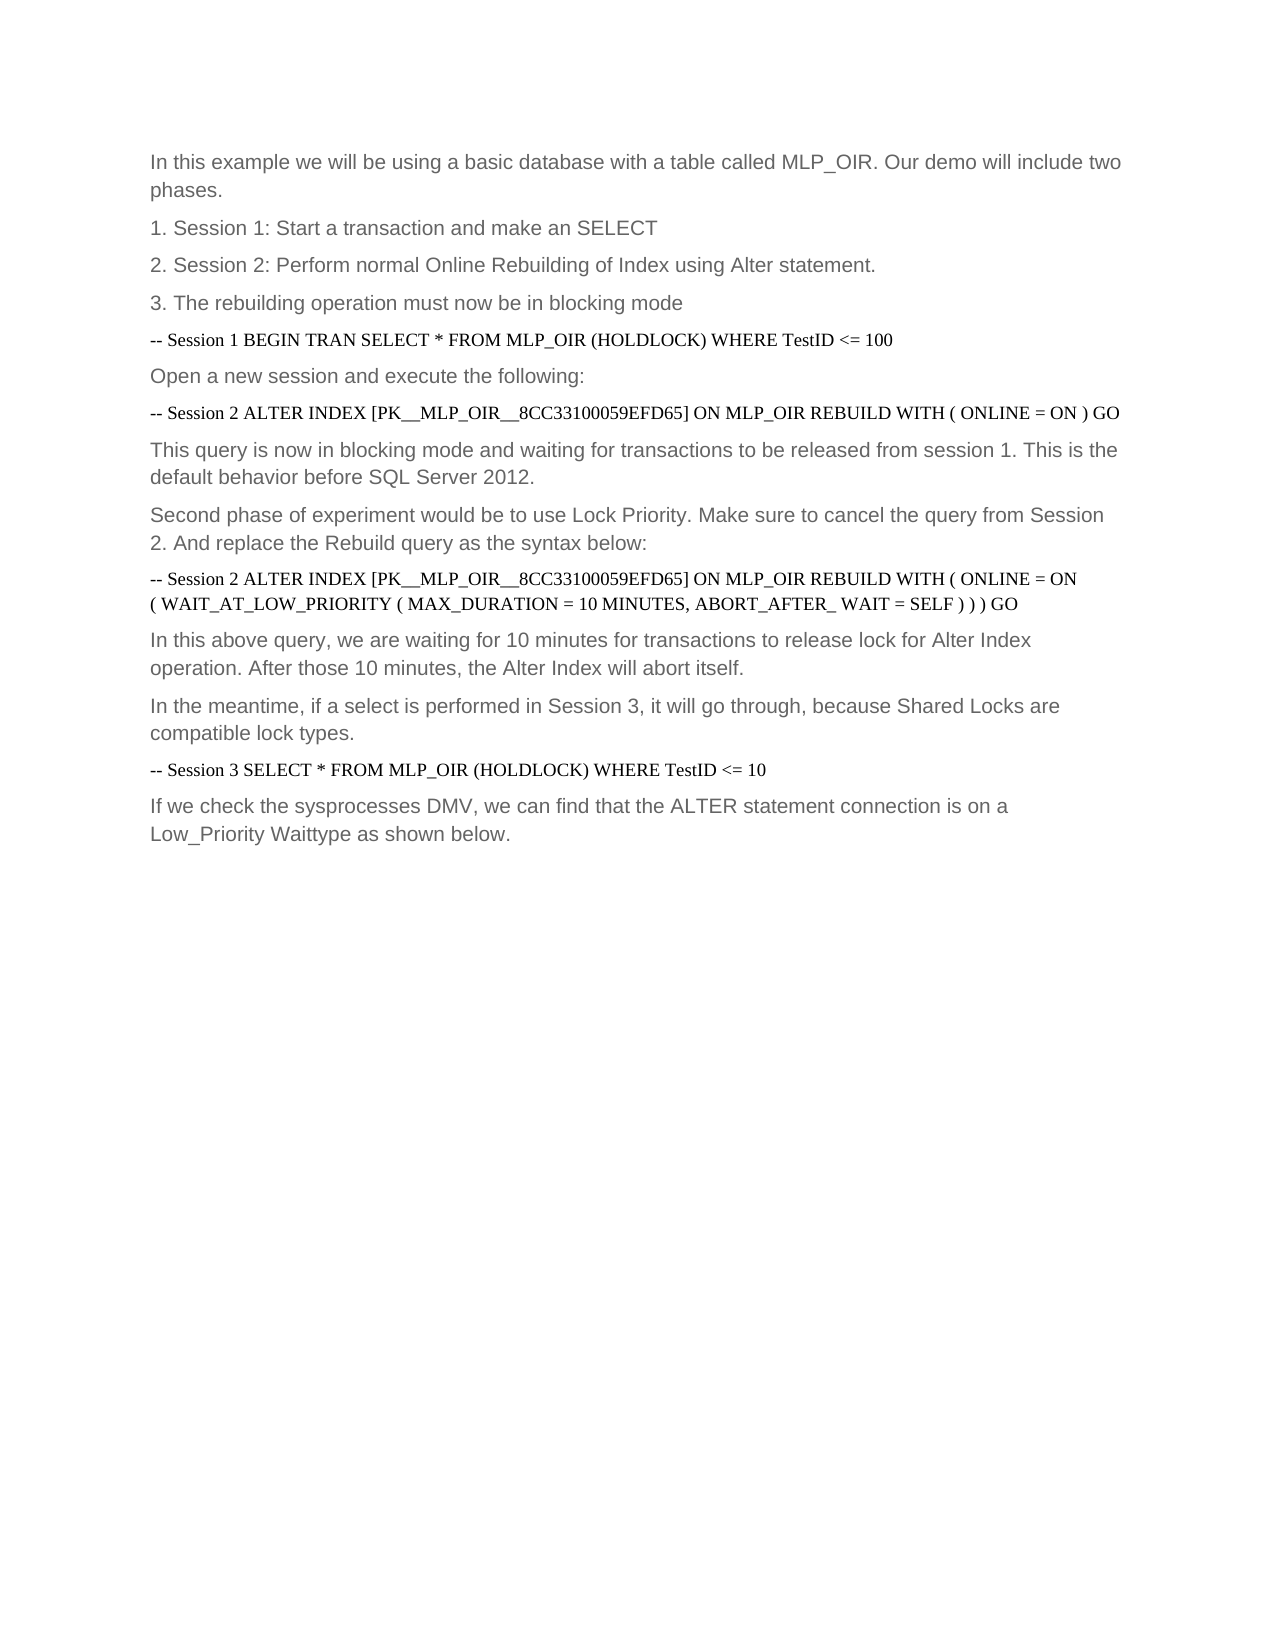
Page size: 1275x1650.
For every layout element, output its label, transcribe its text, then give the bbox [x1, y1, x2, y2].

text Second phase of experiment would be to use Lock Priority. Make sure to cancel the query from Session 2. And replace the Rebuild query as the syntax below: [150, 503, 1125, 554]
text -- Session 3 SELECT * FROM MLP_OIR (HOLDLOCK) WHERE TestID <= 10 [150, 759, 1125, 781]
text If we check the sysprocesses DMV, we can find that the ALTER statement connection is on a Low_Priority Waittype as shown below. [150, 794, 1125, 846]
text Open a new session and execute the following: [150, 364, 1125, 388]
text This query is now in blocking mode and waiting for transactions to be released from session 1. This is the default behavior before SQL Server 2012. [150, 437, 1125, 489]
text -- Session 2 ALTER INDEX [PK__MLP_OIR__8CC33100059EFD65] ON MLP_OIR REBUILD WITH ( ONLINE = ON ) GO [150, 402, 1125, 424]
text -- Session 1 BEGIN TRAN SELECT * FROM MLP_OIR (HOLDLOCK) WHERE TestID <= 100 [150, 329, 1125, 351]
text In the meantime, if a select is performed in Session 3, it will go through, because Shared Locks are compatible lock types. [150, 694, 1125, 745]
text -- Session 2 ALTER INDEX [PK__MLP_OIR__8CC33100059EFD65] ON MLP_OIR REBUILD WITH ( ONLINE = ON ( WAIT_AT_LOW_PRIORITY ( MAX_DURATION = 10 MINUTES, ABORT_AFTER_ WAIT = SELF ) ) ) GO [150, 568, 1125, 615]
text In this above query, we are waiting for 10 minutes for transactions to release lock for Alter Index operation. After those 10 minutes, the Alter Index will abort itself. [150, 628, 1125, 680]
text 3. The rebuilding operation must now be in blocking mode [150, 291, 1125, 315]
text In this example we will be using a basic database with a table called MLP_OIR. Our demo will include two phases. [150, 150, 1125, 201]
text 1. Session 1: Start a transaction and make an SELECT [150, 215, 1125, 239]
text 2. Session 2: Perform normal Online Rebuilding of Index using Alter statement. [150, 253, 1125, 277]
